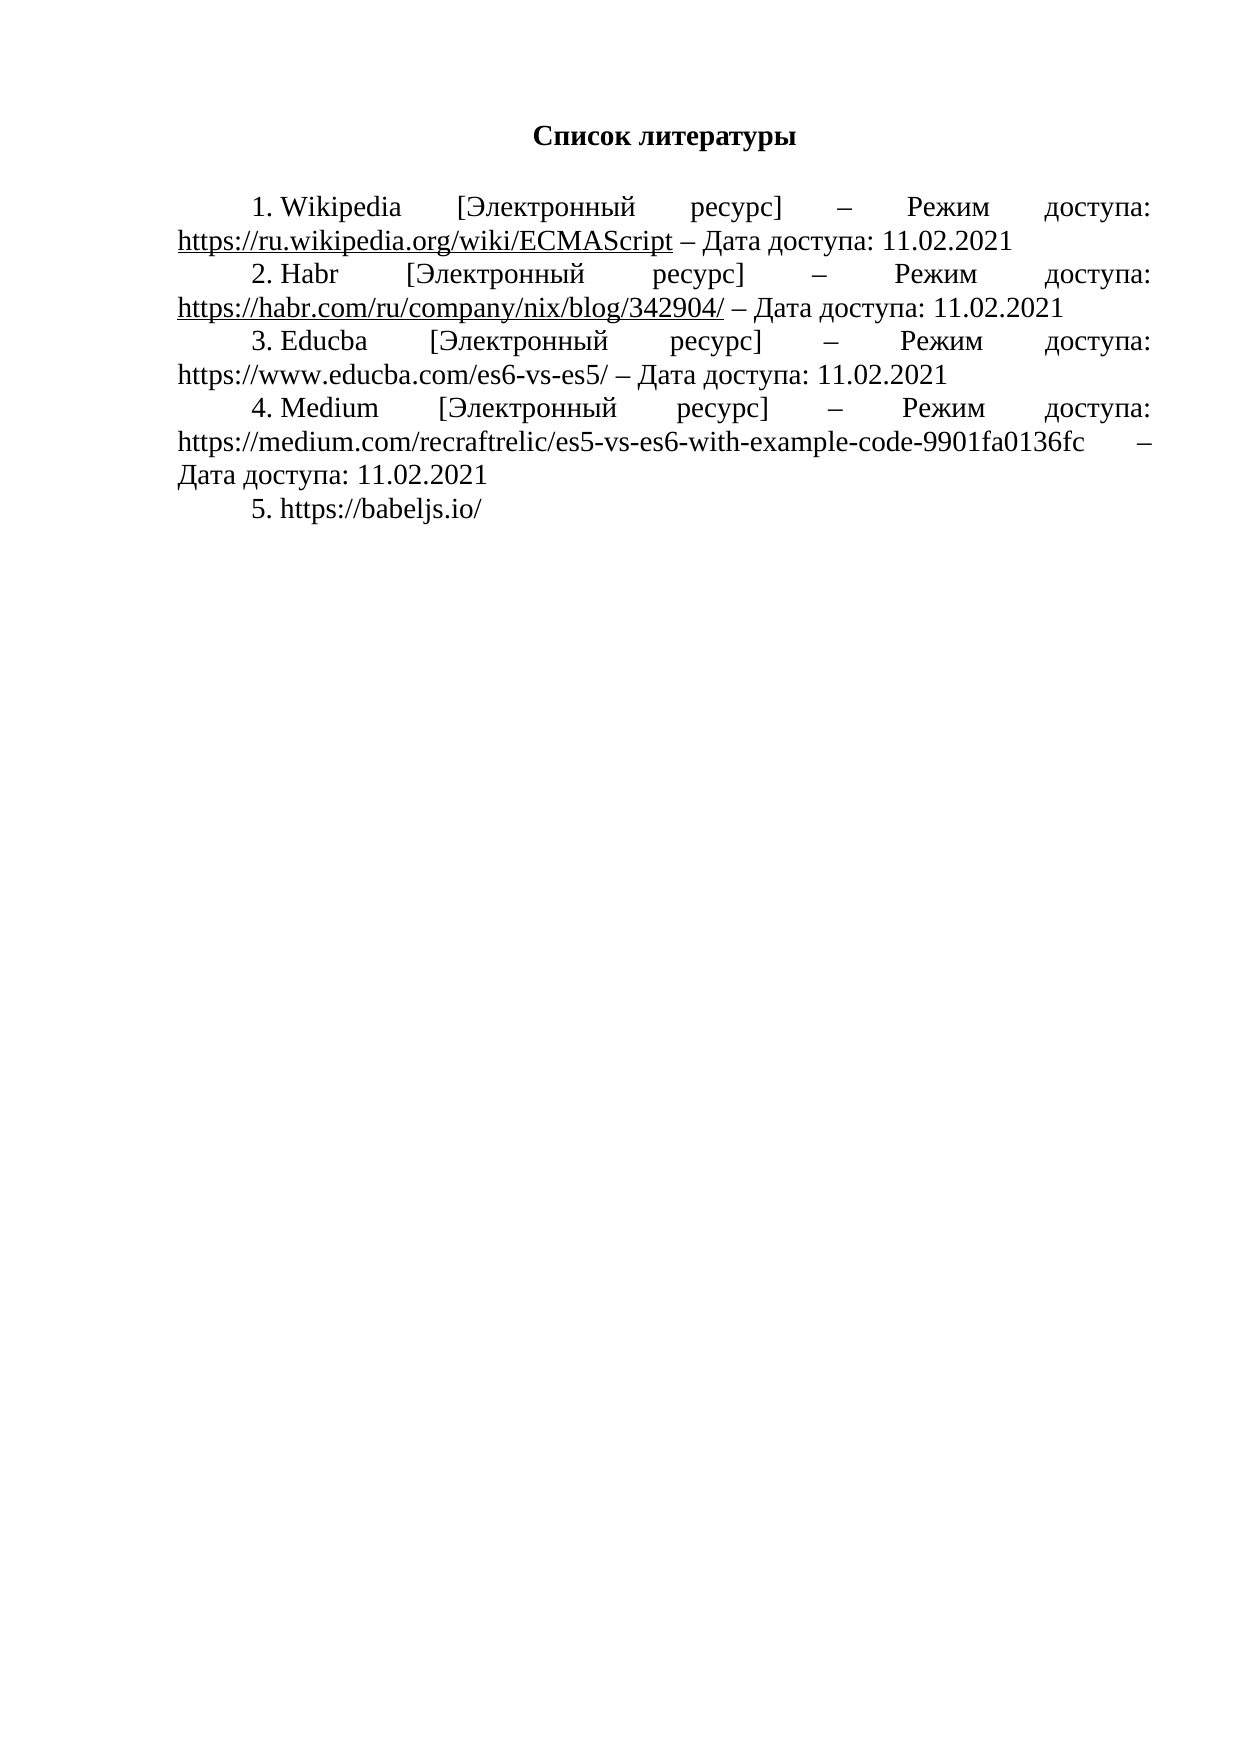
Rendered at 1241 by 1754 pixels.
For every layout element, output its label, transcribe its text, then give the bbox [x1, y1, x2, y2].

list Wikipedia [Электронный ресурс] – Режим доступа: https://ru.wikipedia.org/wiki/ECMAScript – Дата доступа: 11.02.2021 [177, 189, 1152, 256]
text Список литературы [177, 118, 1152, 152]
list Medium [Электронный ресурс] – Режим доступа: https://medium.com/recraftrelic/es5-vs-es6-with-example-code-9901fa0136fc – Дата доступа: 11.02.2021 [177, 390, 1152, 491]
list Educba [Электронный ресурс] – Режим доступа: https://www.educba.com/es6-vs-es5/ – Дата доступа: 11.02.2021 [177, 323, 1152, 390]
list Habr [Электронный ресурс] – Режим доступа: https://habr.com/ru/company/nix/blog/342904/ – Дата доступа: 11.02.2021 [177, 256, 1152, 323]
list https://babeljs.io/ [251, 491, 1152, 524]
